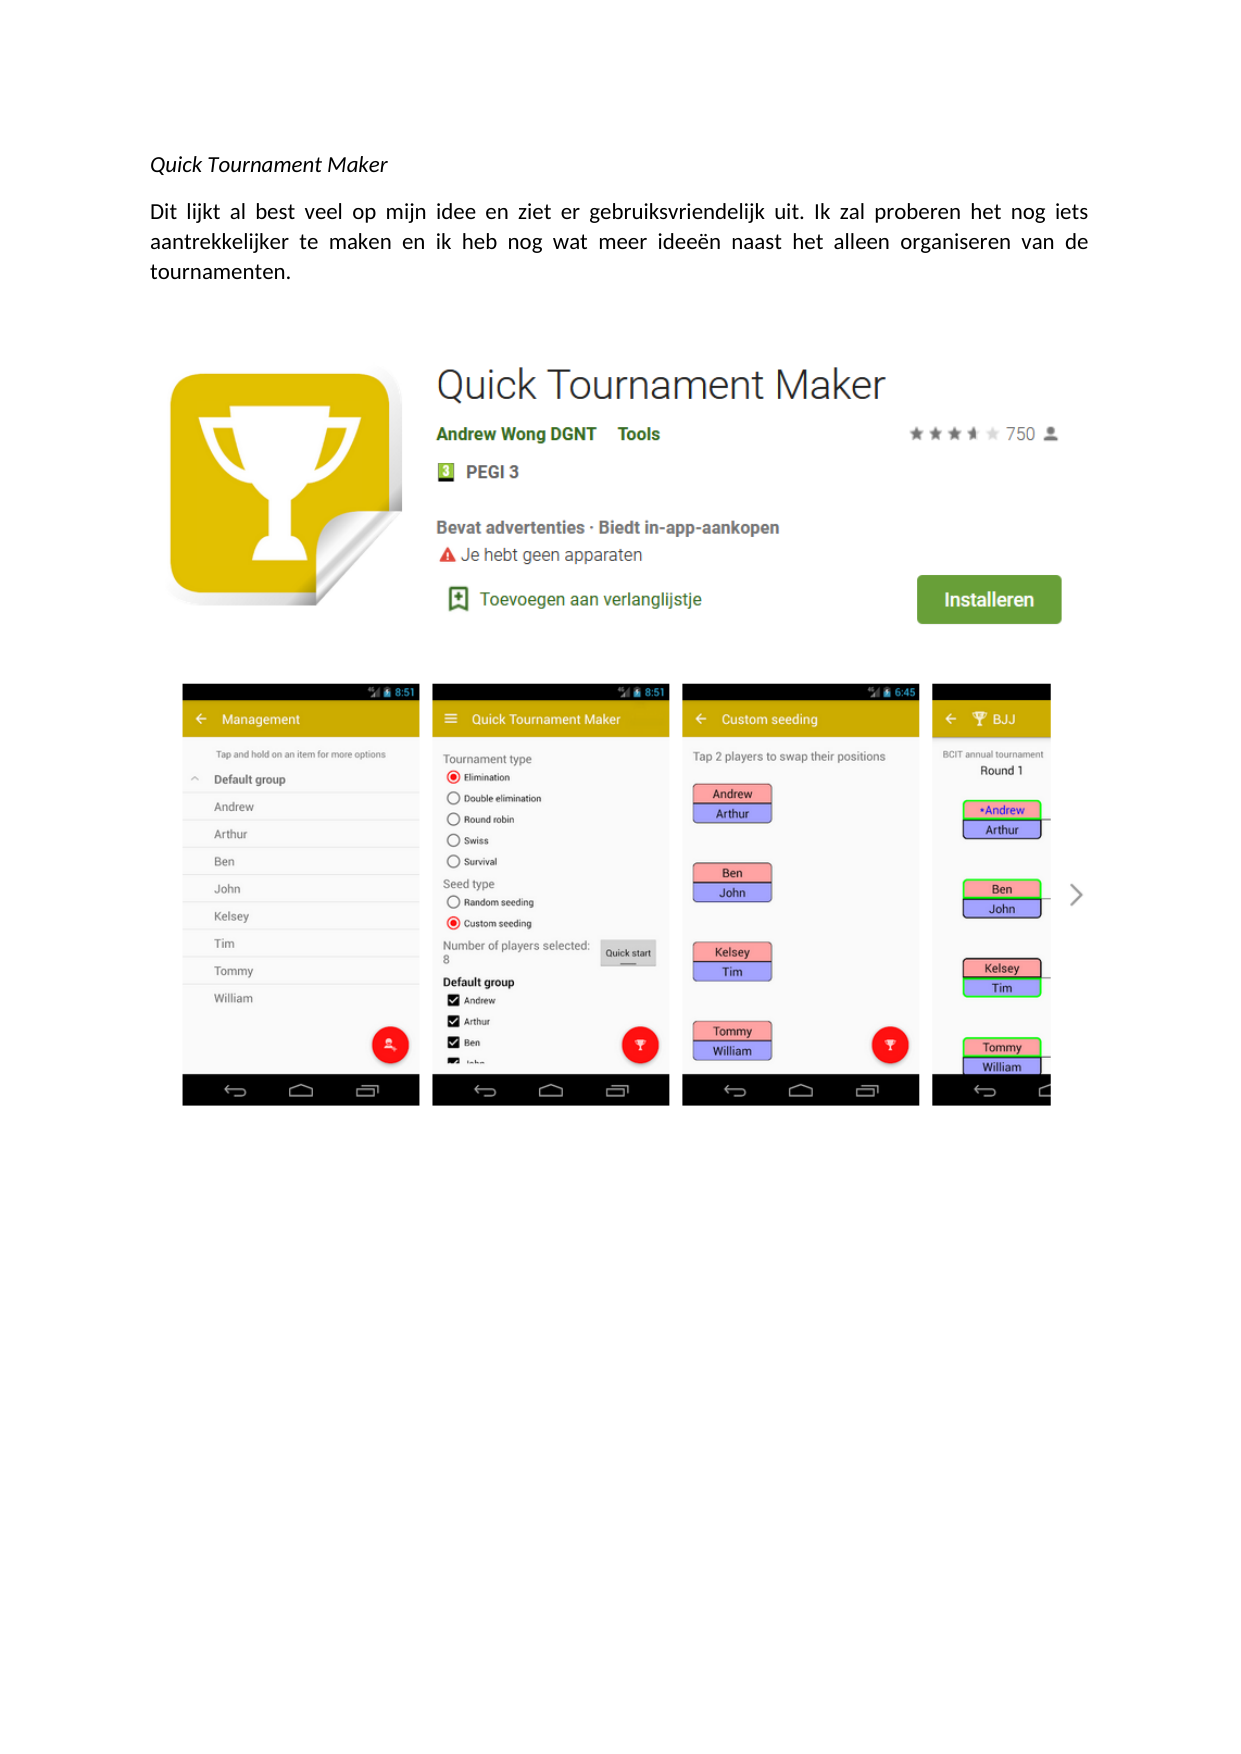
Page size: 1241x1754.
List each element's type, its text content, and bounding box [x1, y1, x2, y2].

text Quick Tournament Maker [150, 150, 1090, 178]
picture [150, 351, 1091, 1135]
text Dit lijkt al best veel op mijn idee en ziet er gebruiksvriendelijk uit. Ik zal proberen het nog iets aantrekkelijker te maken en ik heb nog wat meer ideeën naast het alleen organiseren van de tournamenten. [150, 197, 1090, 285]
